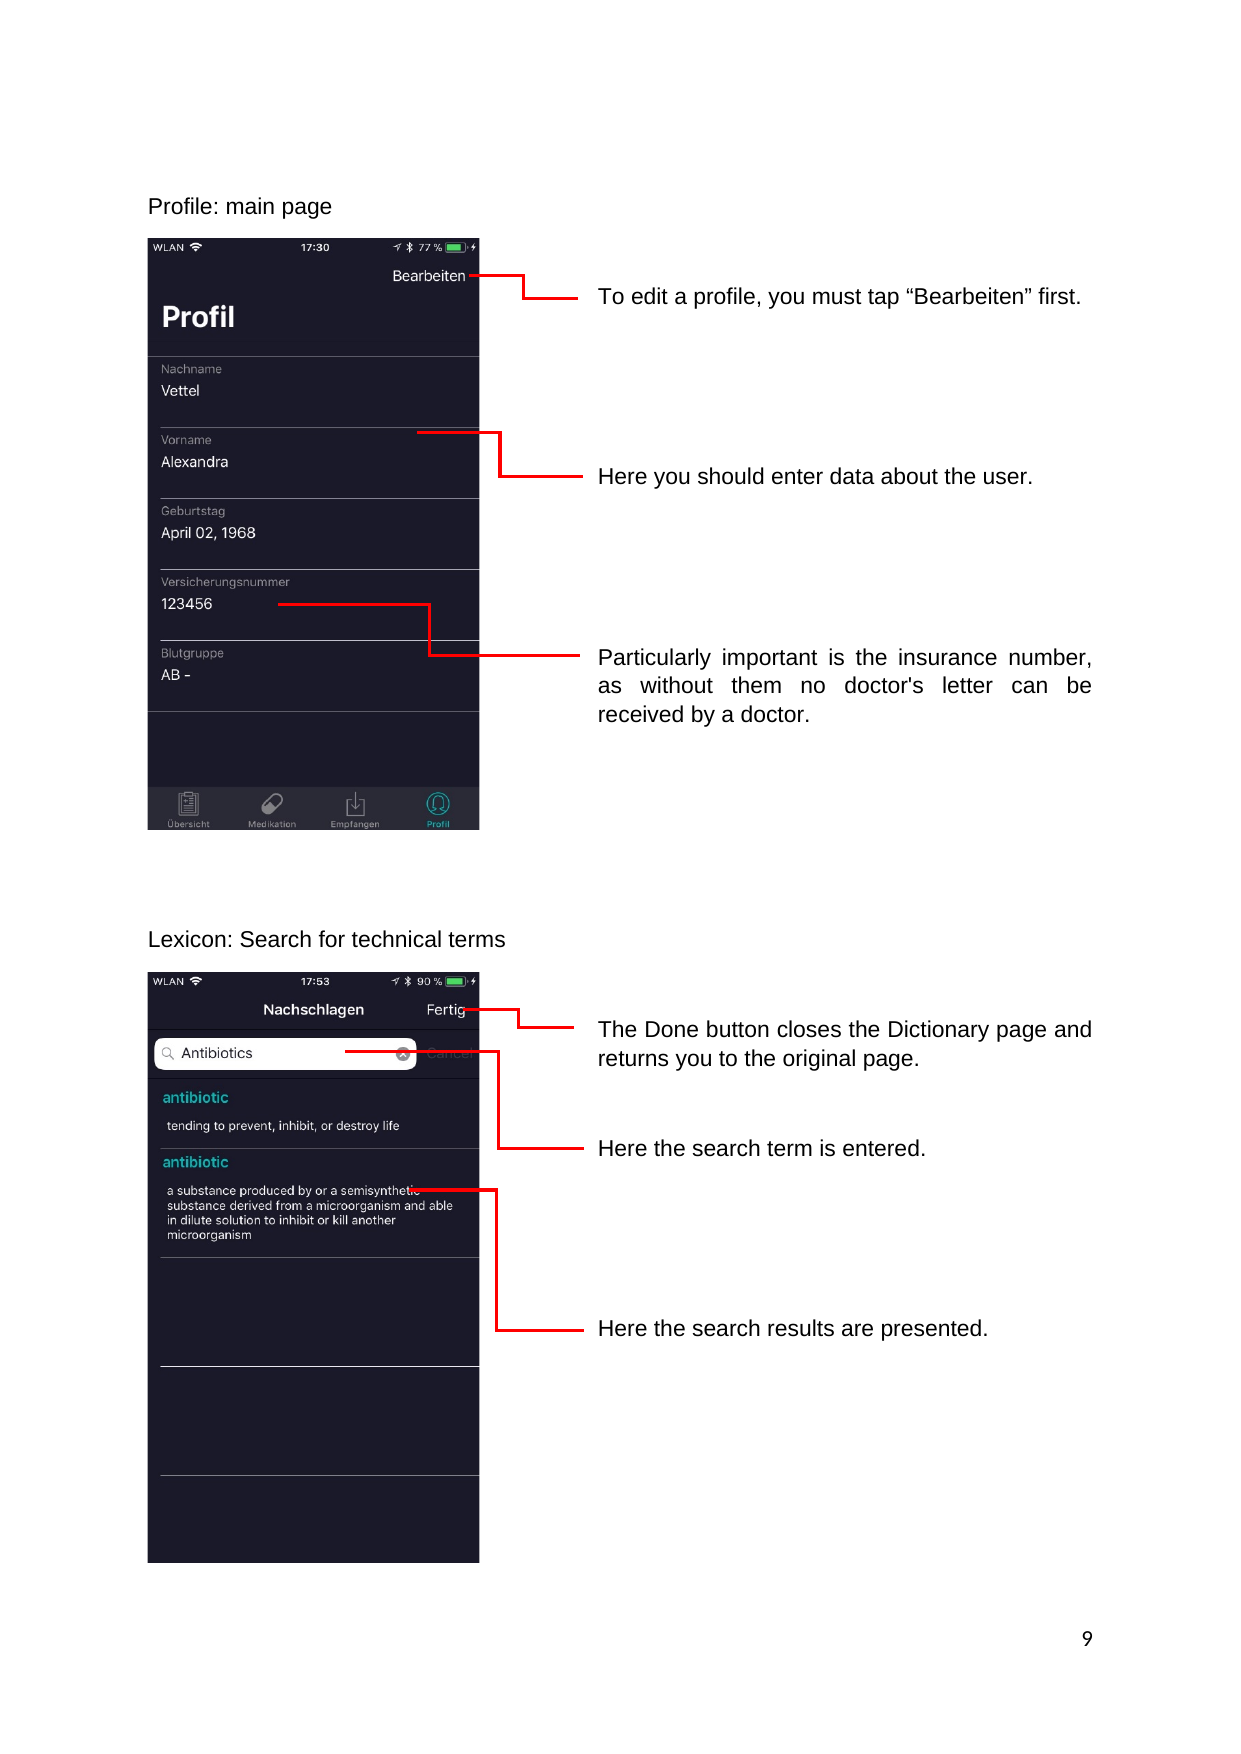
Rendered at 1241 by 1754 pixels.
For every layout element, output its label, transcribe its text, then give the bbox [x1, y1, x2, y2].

text To edit a profile, you must tap “Bearbeiten” first. [480, 283, 1093, 309]
text Here you should enter data about the user. [480, 463, 1093, 490]
text Profile: main page [148, 193, 1093, 219]
picture [147, 972, 480, 1563]
text Particularly important is the insurance number, as without them no doctor's letter can be received by a doctor. [480, 644, 1093, 727]
text The Done button closes the Dictionary page and returns you to the original page. [480, 1016, 1093, 1071]
text Here the search term is entered. [480, 1135, 1093, 1161]
picture [147, 238, 480, 830]
text Here the search results are presented. [480, 1315, 1093, 1342]
text Lexicon: Search for technical terms [148, 926, 1093, 952]
